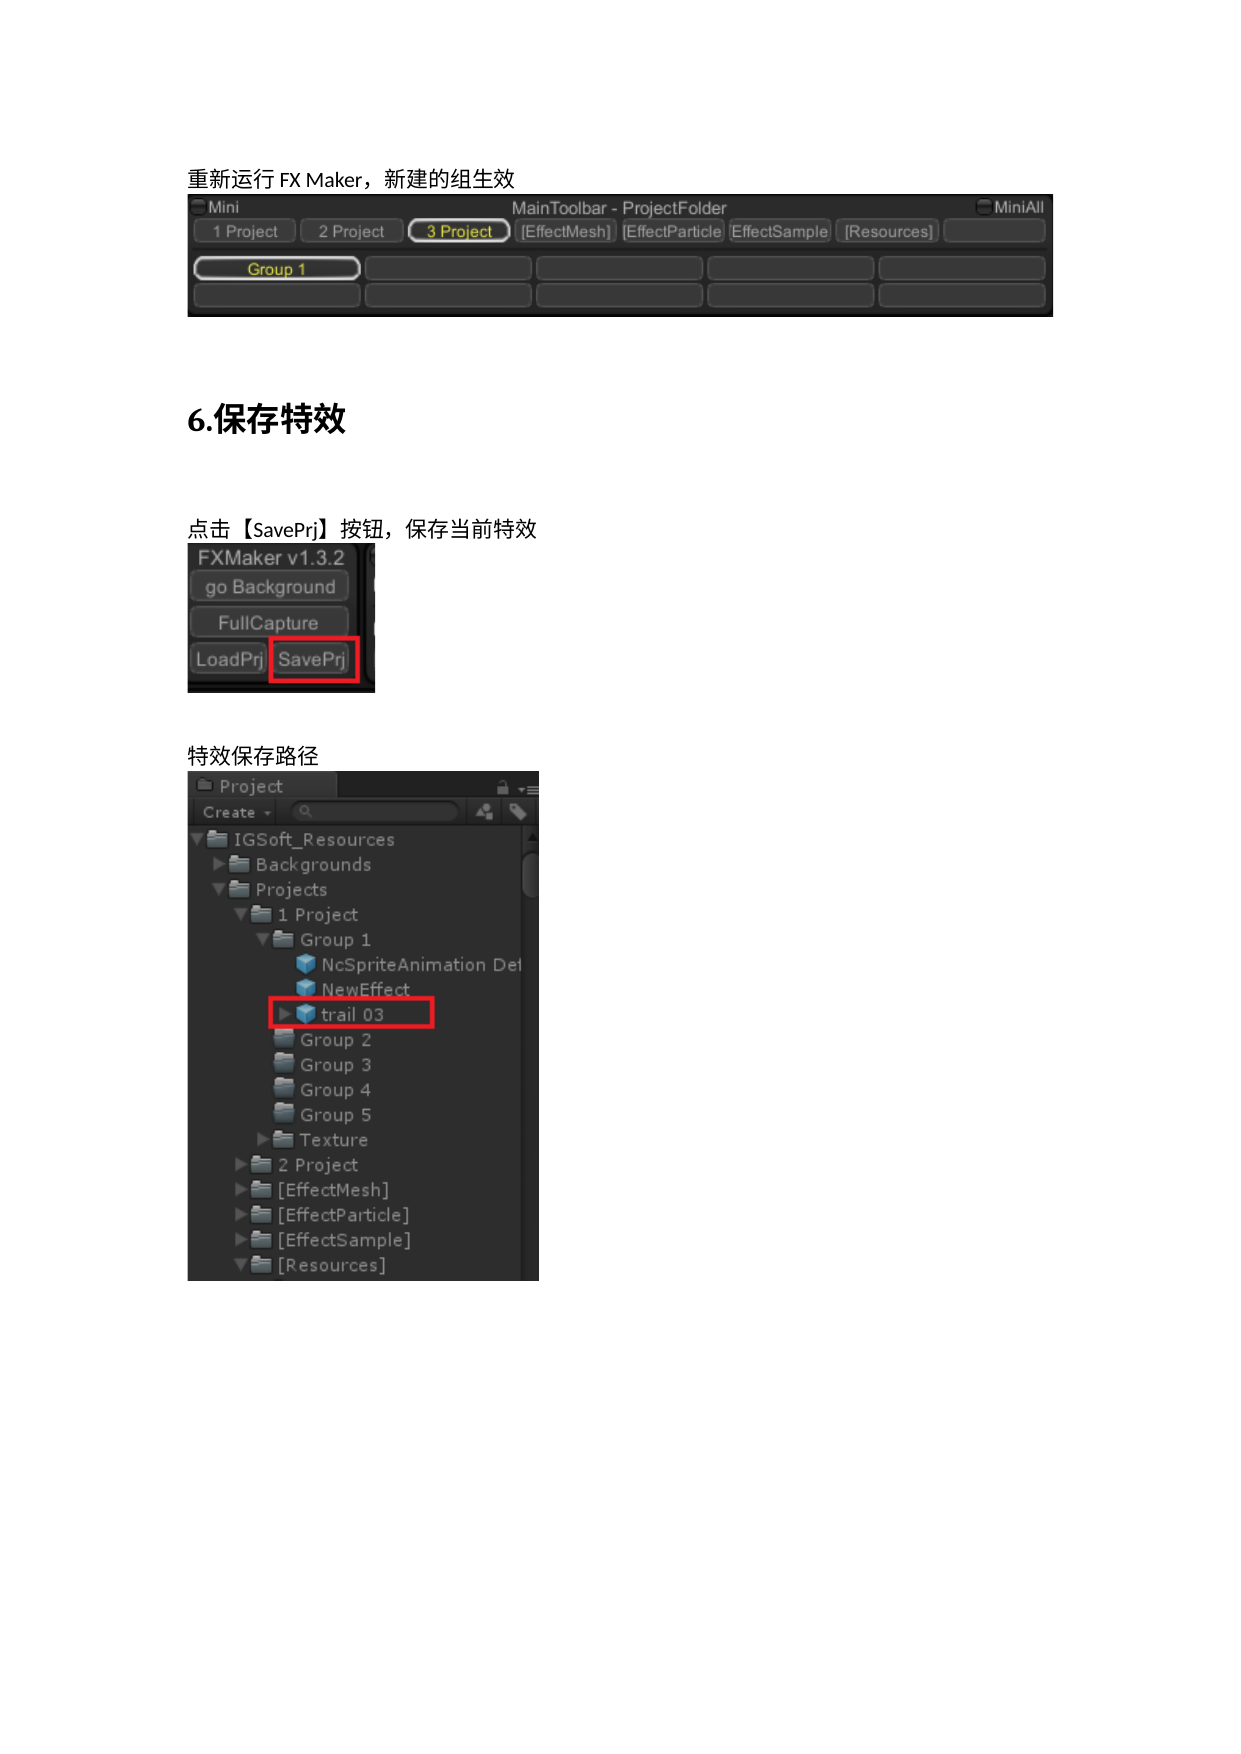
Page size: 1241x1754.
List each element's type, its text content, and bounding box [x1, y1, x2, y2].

picture [187, 543, 375, 693]
text 点击【SavePrj】按钮，保存当前特效 [187, 511, 1053, 544]
subtitle 6.保存特效 [187, 384, 1053, 449]
text 特效保存路径 [187, 739, 1053, 771]
picture [187, 771, 539, 1281]
picture [187, 194, 1054, 317]
text 重新运行FX Maker，新建的组生效 [187, 162, 1053, 194]
